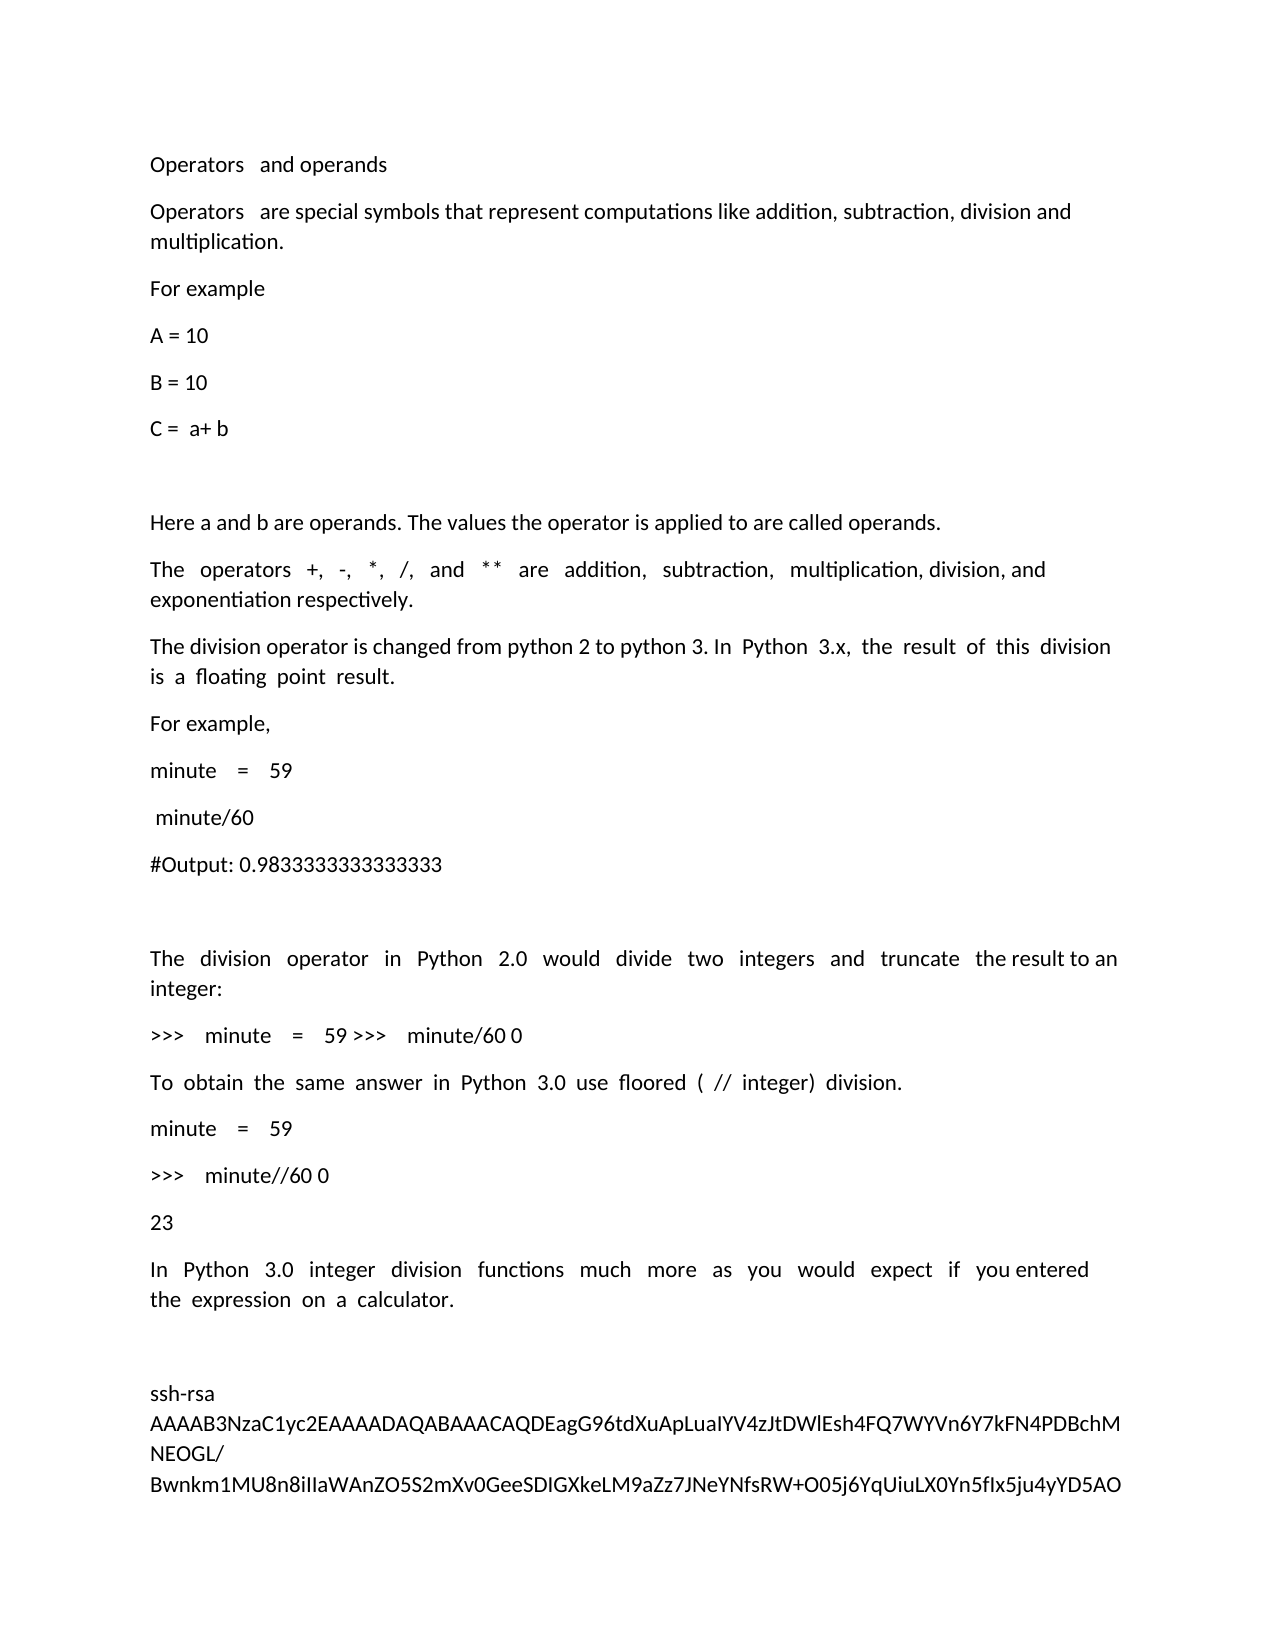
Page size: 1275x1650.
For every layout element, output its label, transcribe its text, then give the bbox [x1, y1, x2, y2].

text minute/60 [150, 803, 1125, 831]
text Here a and b are operands. The values the operator is applied to are called operands. [150, 508, 1125, 536]
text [150, 1379, 1125, 1498]
text minute = 59 [150, 1114, 1125, 1143]
text B = 10 [150, 368, 1125, 396]
text Operators are special symbols that represent computations like addition, subtraction, division and multiplication. [150, 197, 1125, 255]
text C = a+ b [150, 414, 1125, 443]
text For example [150, 274, 1125, 302]
text >>> minute//60 0 [150, 1161, 1125, 1189]
text The operators +, -, *, /, and ** are addition, subtraction, multiplication, division, and exponentiation respectively. [150, 555, 1125, 613]
text >>> minute = 59 >>> minute/60 0 [150, 1021, 1125, 1049]
text 23 [150, 1208, 1125, 1236]
text minute = 59 [150, 756, 1125, 784]
text For example, [150, 709, 1125, 737]
text In Python 3.0 integer division functions much more as you would expect if you entered the expression on a calculator. [150, 1255, 1125, 1313]
text Operators and operands [150, 150, 1125, 178]
text The division operator in Python 2.0 would divide two integers and truncate the result to an integer: [150, 944, 1125, 1002]
text #Output: 0.9833333333333333 [150, 850, 1125, 878]
text A = 10 [150, 321, 1125, 349]
text The division operator is changed from python 2 to python 3. In Python 3.x, the result of this division is a ﬂoating point result. [150, 632, 1125, 691]
text To obtain the same answer in Python 3.0 use ﬂoored ( // integer) division. [150, 1068, 1125, 1096]
